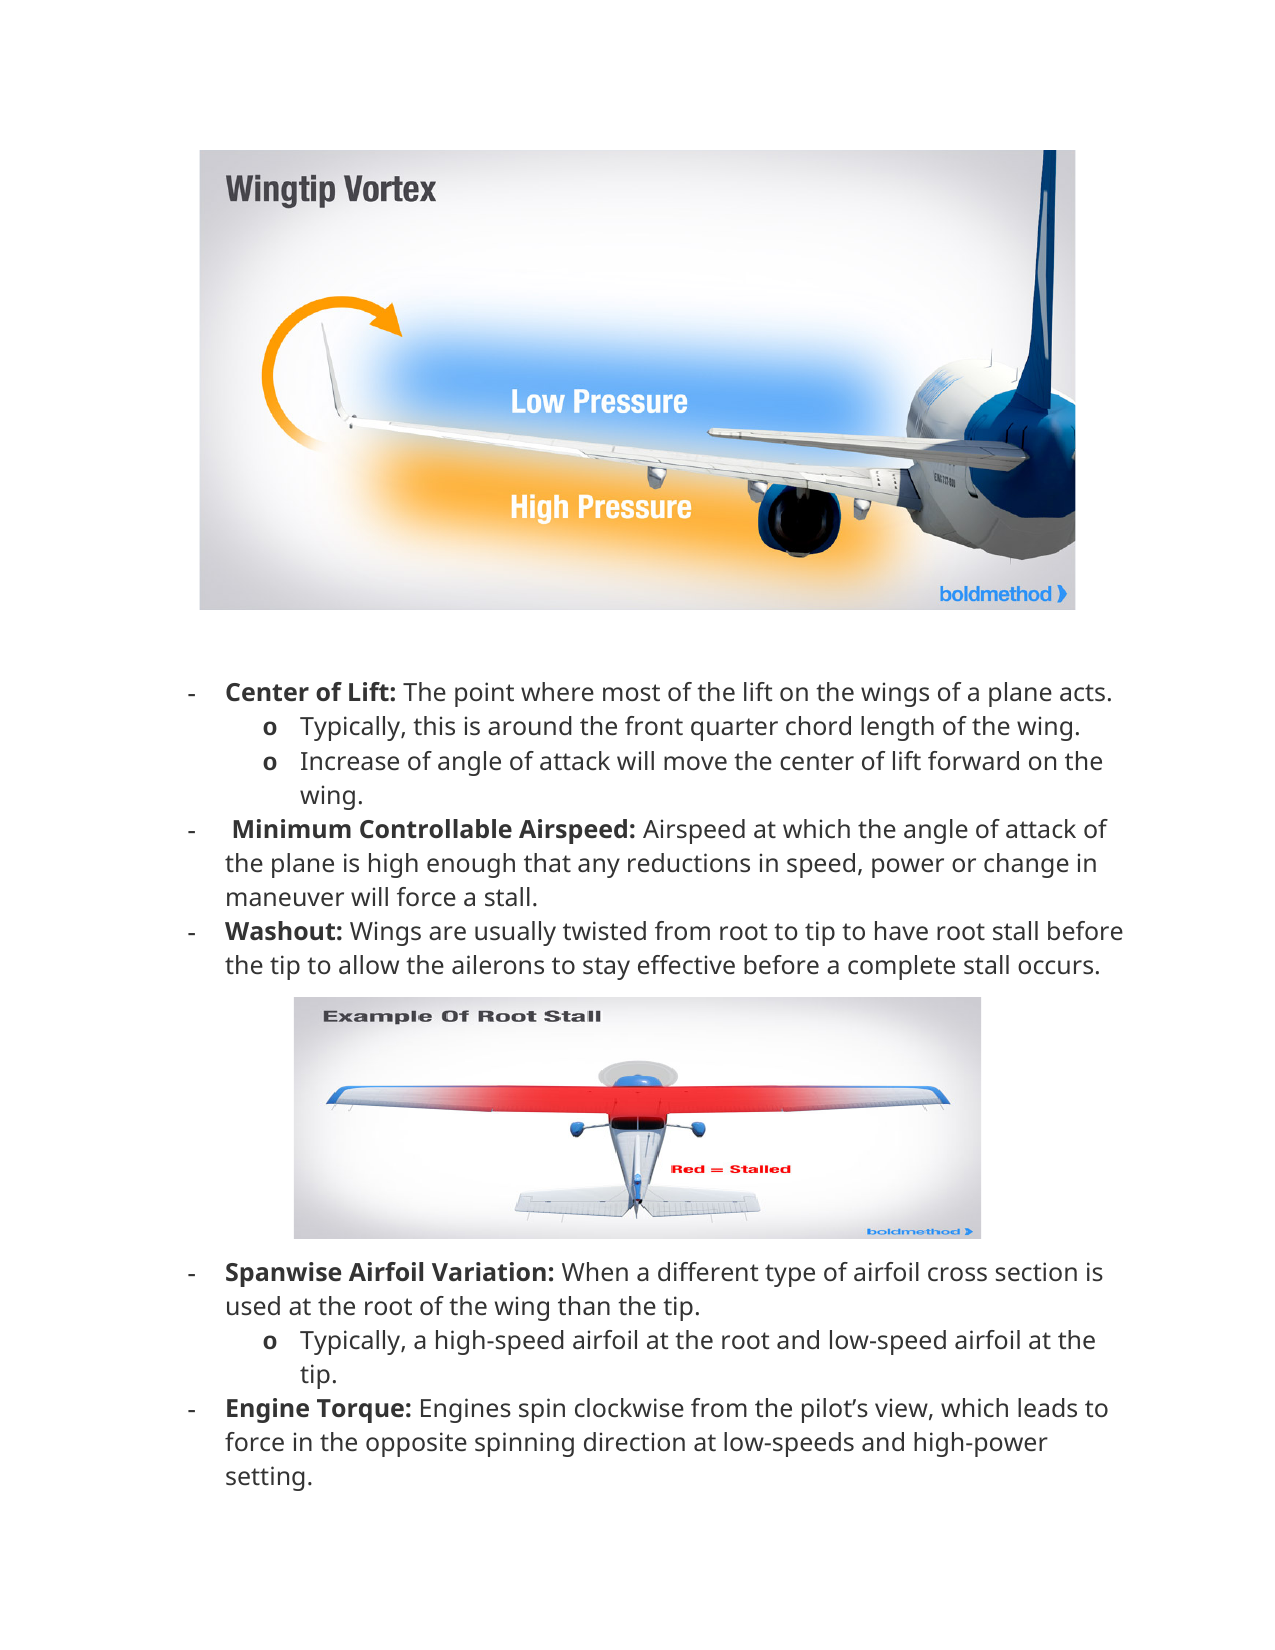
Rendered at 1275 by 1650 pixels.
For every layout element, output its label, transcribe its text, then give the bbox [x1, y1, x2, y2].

list Minimum Controllable Airspeed: Airspeed at which the angle of attack of the plane is high enough that any reductions in speed, power or change in maneuver will force a stall. [187, 811, 1125, 914]
list Spanwise Airfoil Variation: When a different type of airfoil cross section is used at the root of the wing than the tip. [187, 1254, 1125, 1322]
list Typically, a high-speed airfoil at the root and low-speed airfoil at the tip. [262, 1322, 1125, 1391]
list Washout: Wings are usually twisted from root to tip to have root stall before the tip to allow the ailerons to stay effective before a complete stall occurs. [187, 914, 1125, 982]
picture [293, 997, 982, 1239]
list Increase of angle of attack will move the center of lift forward on the wing. [262, 743, 1125, 811]
list Engine Torque: Engines spin clockwise from the pilot’s view, which leads to force in the opposite spinning direction at low-speeds and high-power setting. [187, 1391, 1125, 1493]
picture [199, 150, 1076, 610]
list Typically, this is around the front quarter chord length of the wing. [262, 709, 1125, 743]
list Center of Lift: The point where most of the lift on the wings of a plane acts. [187, 675, 1125, 709]
